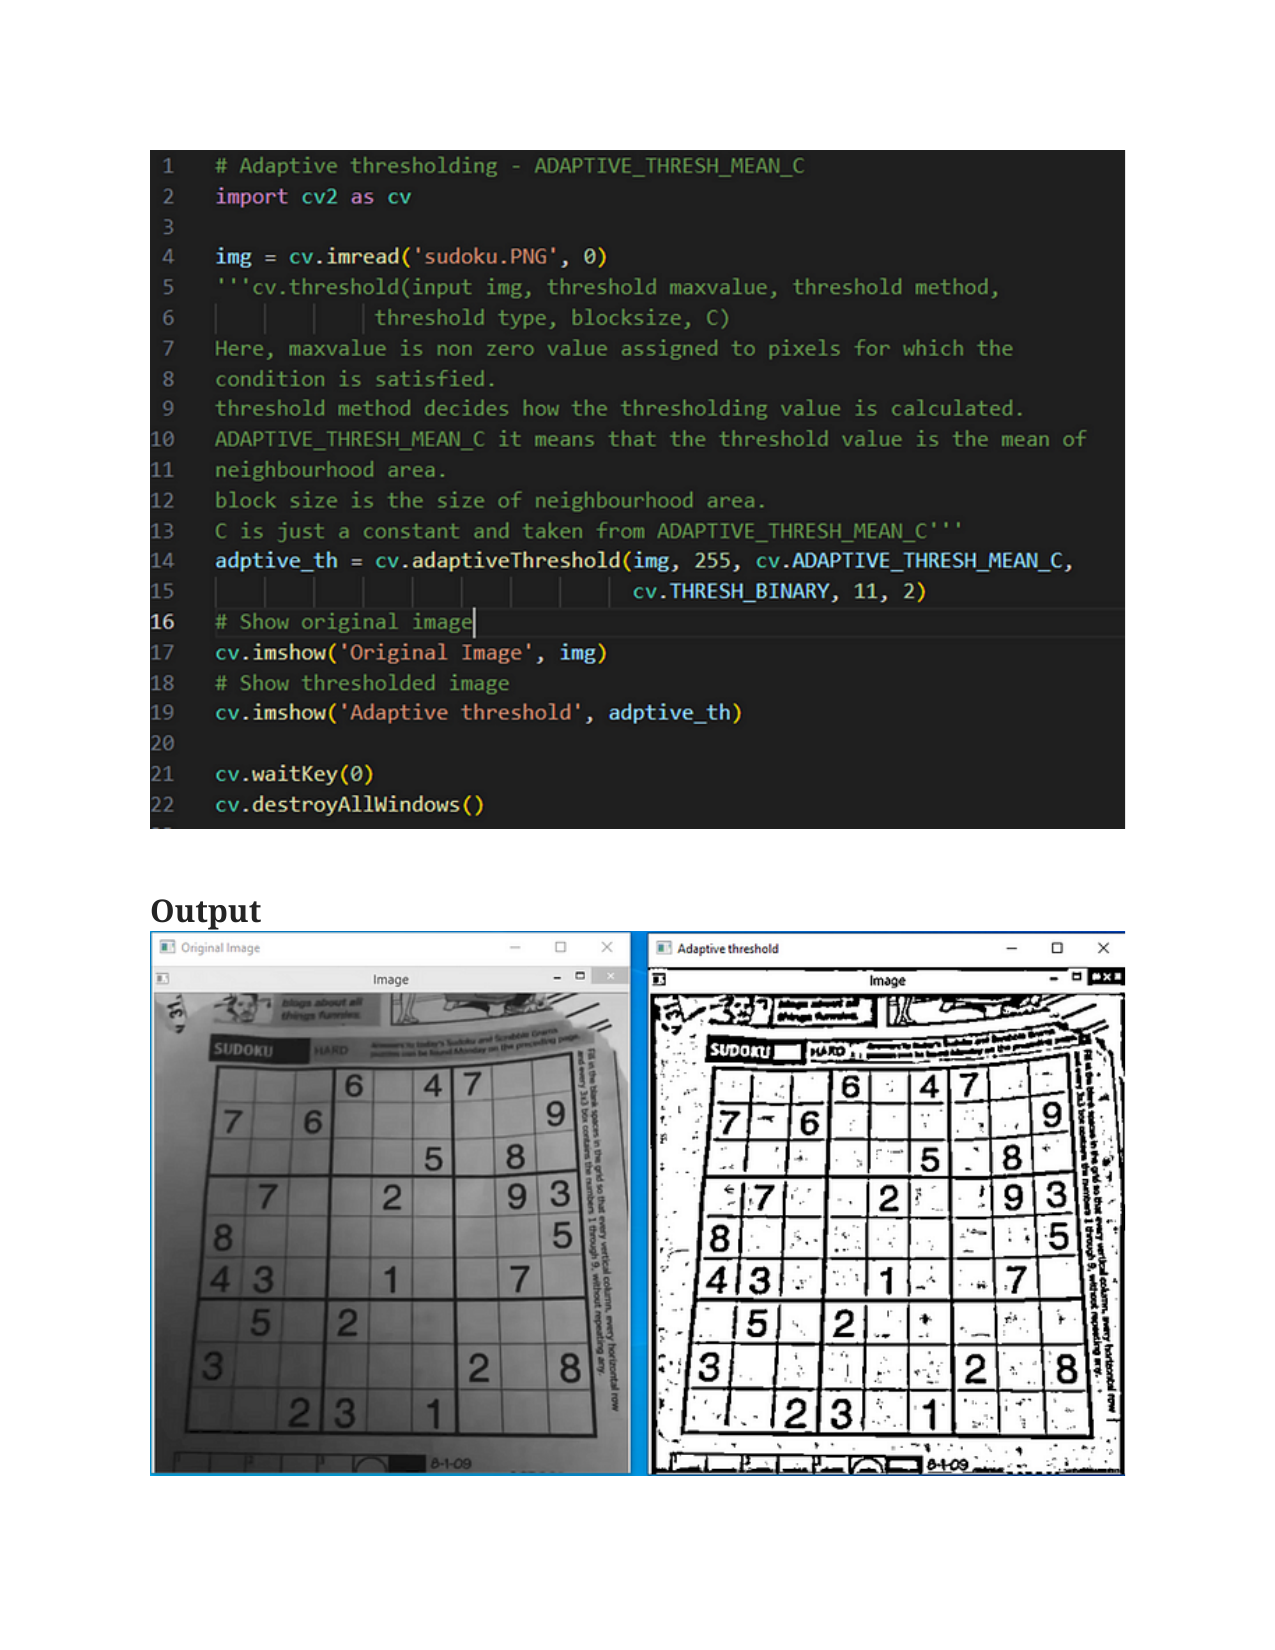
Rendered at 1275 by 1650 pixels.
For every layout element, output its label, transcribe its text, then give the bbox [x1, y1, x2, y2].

picture [150, 931, 1125, 1476]
picture [150, 150, 1125, 829]
text Output [150, 882, 1125, 931]
